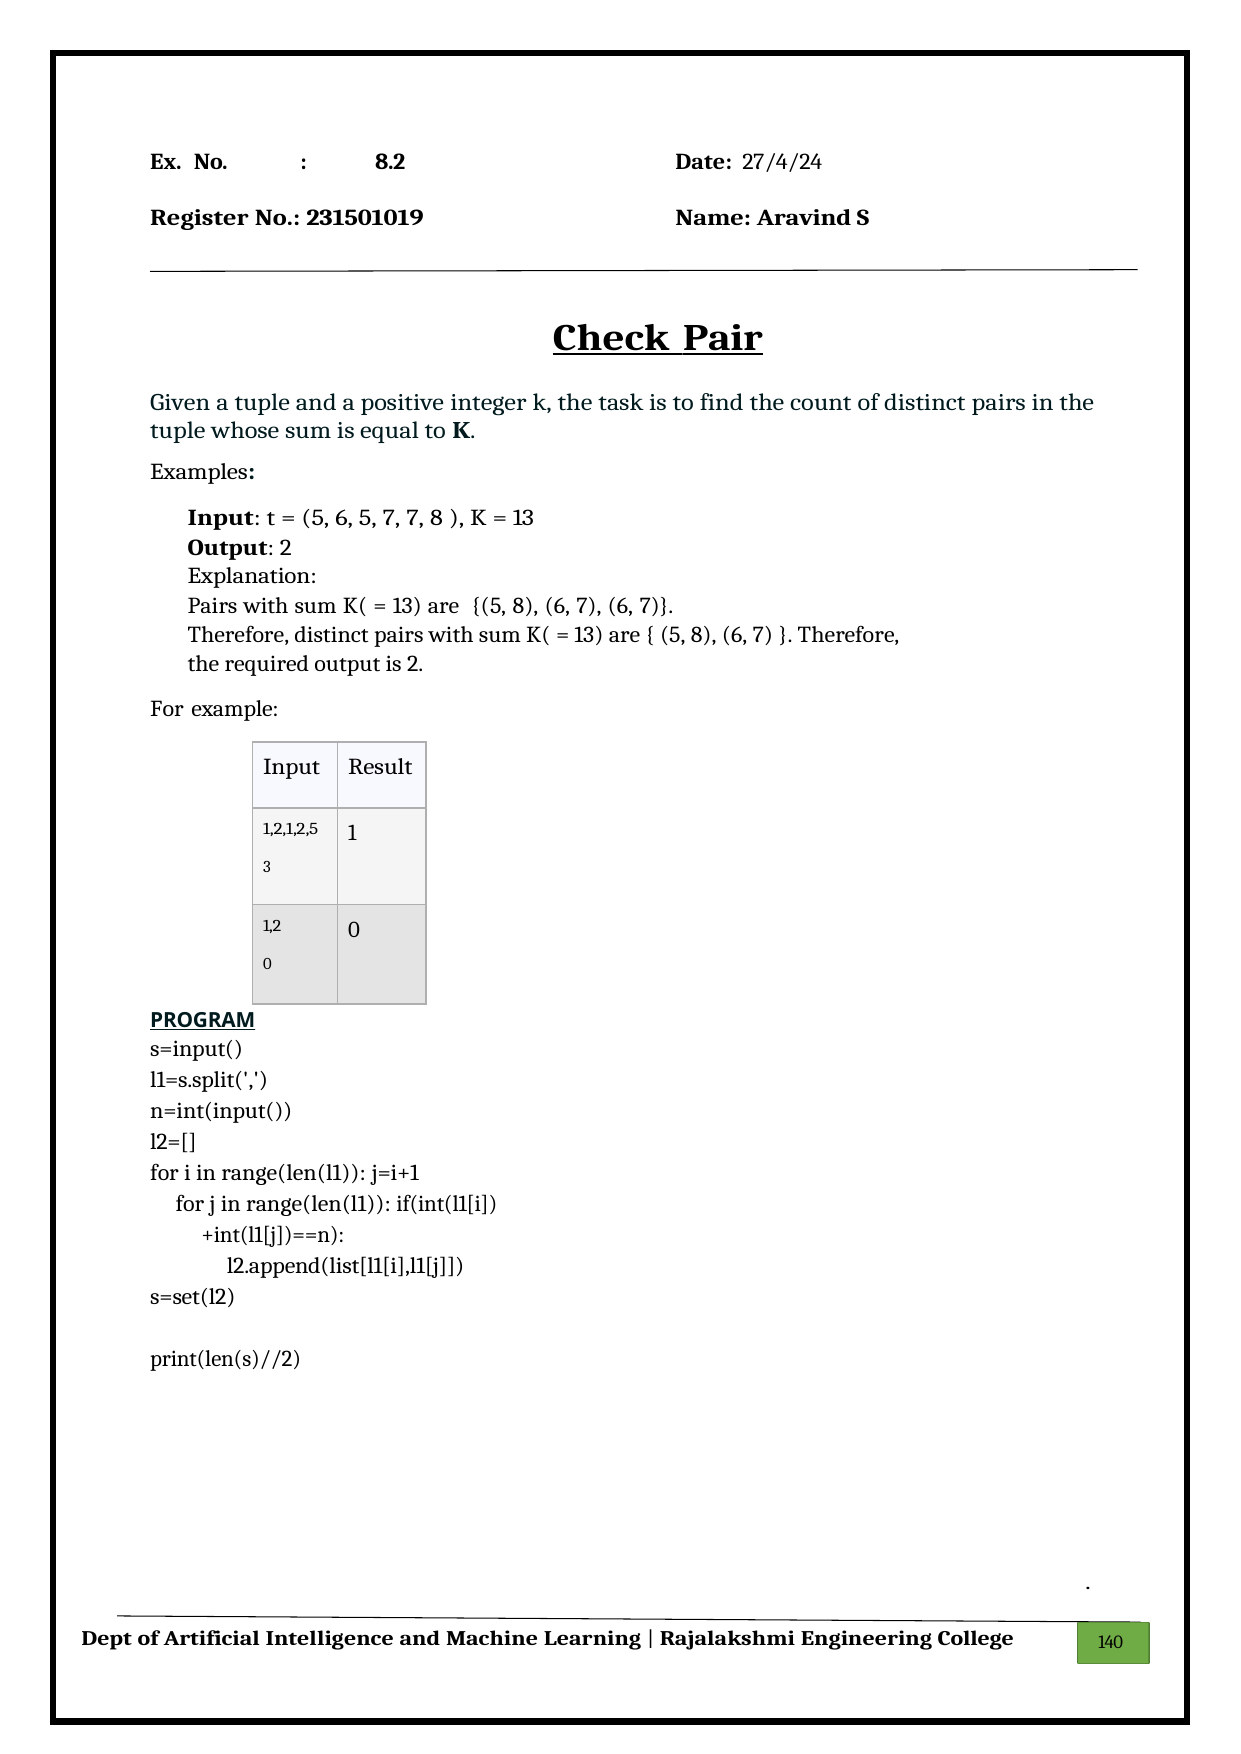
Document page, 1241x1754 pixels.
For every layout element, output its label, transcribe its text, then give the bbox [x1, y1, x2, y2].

table_cell 1,2 0 [253, 905, 337, 1003]
text Output: 2 Explanation: [187, 534, 423, 589]
text print(len(s)//2) [150, 1346, 1138, 1372]
table_cell 1,2,1,2,5 3 [253, 809, 337, 904]
text Register No.: 231501019 Name: Aravind S [150, 204, 1138, 231]
text Given a tuple and a positive integer k, the task is to find the count of distinct pairs in the tuple whose sum is equal to K. [150, 389, 1104, 445]
text Ex. No. : 8.2 Date: 27/4/24 [150, 149, 1138, 175]
text For example: [150, 696, 1138, 723]
text for j in range(len(l1)): if(int(l1[i])+int(l1[j])==n): [175, 1191, 543, 1248]
subtitle Check Pair [188, 317, 1127, 360]
text Pairs with sum K( = 13) are {(5, 8), (6, 7), (6, 7)}. [187, 592, 1138, 619]
text l2.append(list[l1[i],l1[j]]) s=set(l2) [150, 1253, 543, 1310]
text Therefore, distinct pairs with sum K( = 13) are { (5, 8), (6, 7) }. Therefore, the required output is 2. [187, 622, 930, 677]
table_header Input [253, 743, 337, 807]
table_header Result [338, 743, 425, 807]
text s=input() l1=s.split(',') n=int(input()) l2=[] [150, 1036, 334, 1155]
text for i in range(len(l1)): j=i+1 [150, 1160, 423, 1186]
text Examples: [150, 458, 1138, 486]
text Input: t = (5, 6, 5, 7, 7, 8 ), K = 13 [187, 505, 1138, 531]
table_cell 0 [338, 905, 425, 1003]
table_cell 1 [338, 809, 425, 904]
text PROGRAM [150, 1005, 1138, 1033]
